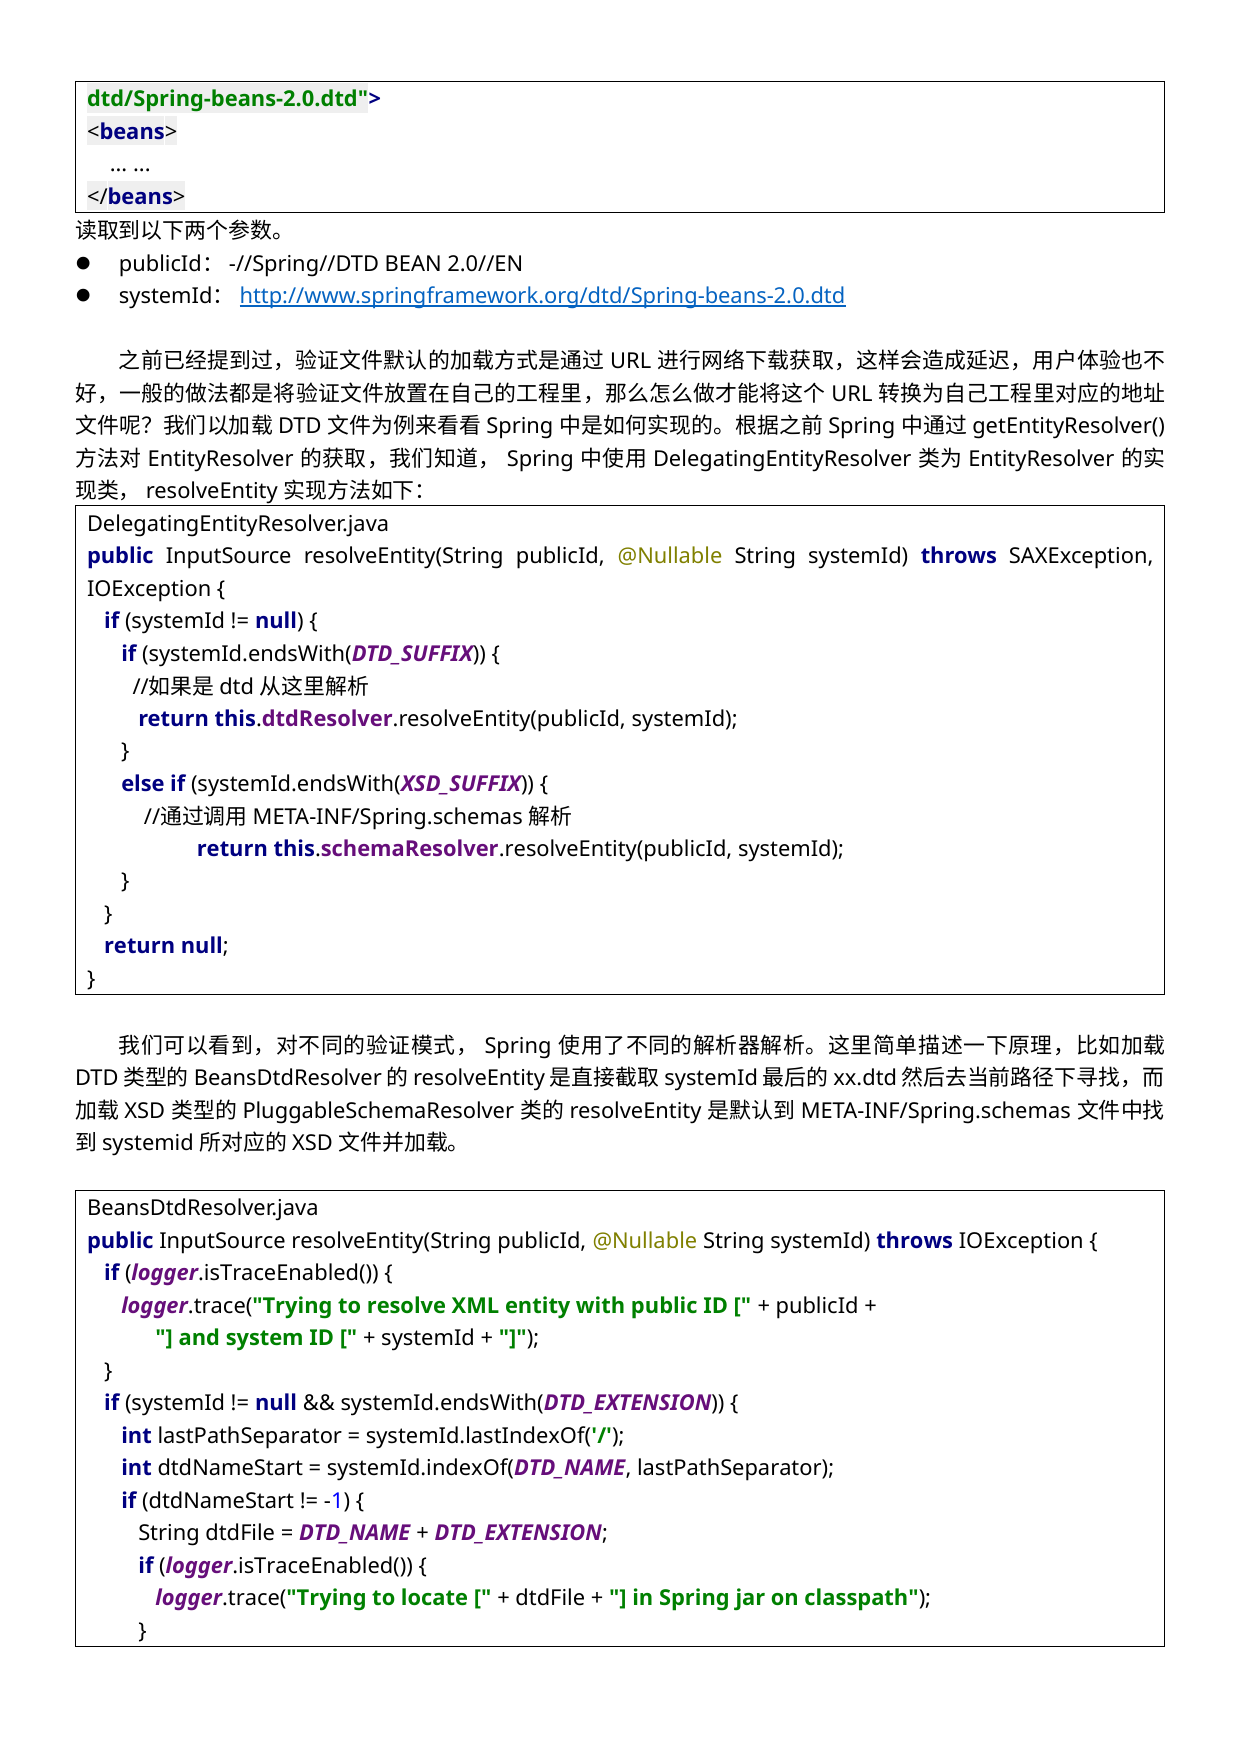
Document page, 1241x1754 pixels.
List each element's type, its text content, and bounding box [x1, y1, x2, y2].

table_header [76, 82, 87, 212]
text 之前已经提到过，验证文件默认的加载方式是通过 URL 进行网络下载获取，这样会造成延迟，用户体验也不好，一般的做法都是将验证文件放置在自己的工程里，那么怎么做才能将这个 URL 转换为自己工程里对应的地址文件呢？我们以加载 DTD 文件为例来看看 Spring 中是如何实现的。根据之前 Spring 中通过 getEntityResolver()方法对 EntityResolver 的获取，我们知道， Spring 中使用 DelegatingEntityResolver 类为 EntityResolver 的实现类， resolveEntity 实现方法如下： [75, 343, 1165, 505]
list publicId： -//Spring//DTD BEAN 2.0//EN [75, 245, 1165, 278]
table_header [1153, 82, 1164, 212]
text 我们可以看到，对不同的验证模式， Spring 使用了不同的解析器解析。这里简单描述一下原理，比如加载 DTD类型的 BeansDtdResolver的 resolveEntity是直接截取 systemId最后的 xx.dtd然后去当前路径下寻找，而加载 XSD 类型的 PluggableSchemaResolver 类的 resolveEntity 是默认到 META-INF/Spring.schemas 文件中找到 systemid 所对应的 XSD 文件并加载。 [75, 1027, 1165, 1157]
list systemId： http://www.springframework.org/dtd/Spring-beans-2.0.dtd [75, 278, 1165, 310]
table_header DelegatingEntityResolver.java public InputSource resolveEntity(String publicId, @Nullable String systemId) throws SAXException, IOException { if (systemId != null) { if (systemId.endsWith(DTD_SUFFIX)) { //如果是 dtd 从这里解析 return this.dtdResolver.resolveEntity(publicId, systemId); } else if (systemId.endsWith(XSD_SUFFIX)) { //通过调用 META-INF/Spring.schemas 解析 return this.schemaResolver.resolveEntity(publicId, systemId); } } return null; } [76, 506, 1164, 994]
text 读取到以下两个参数。 [75, 213, 1165, 245]
